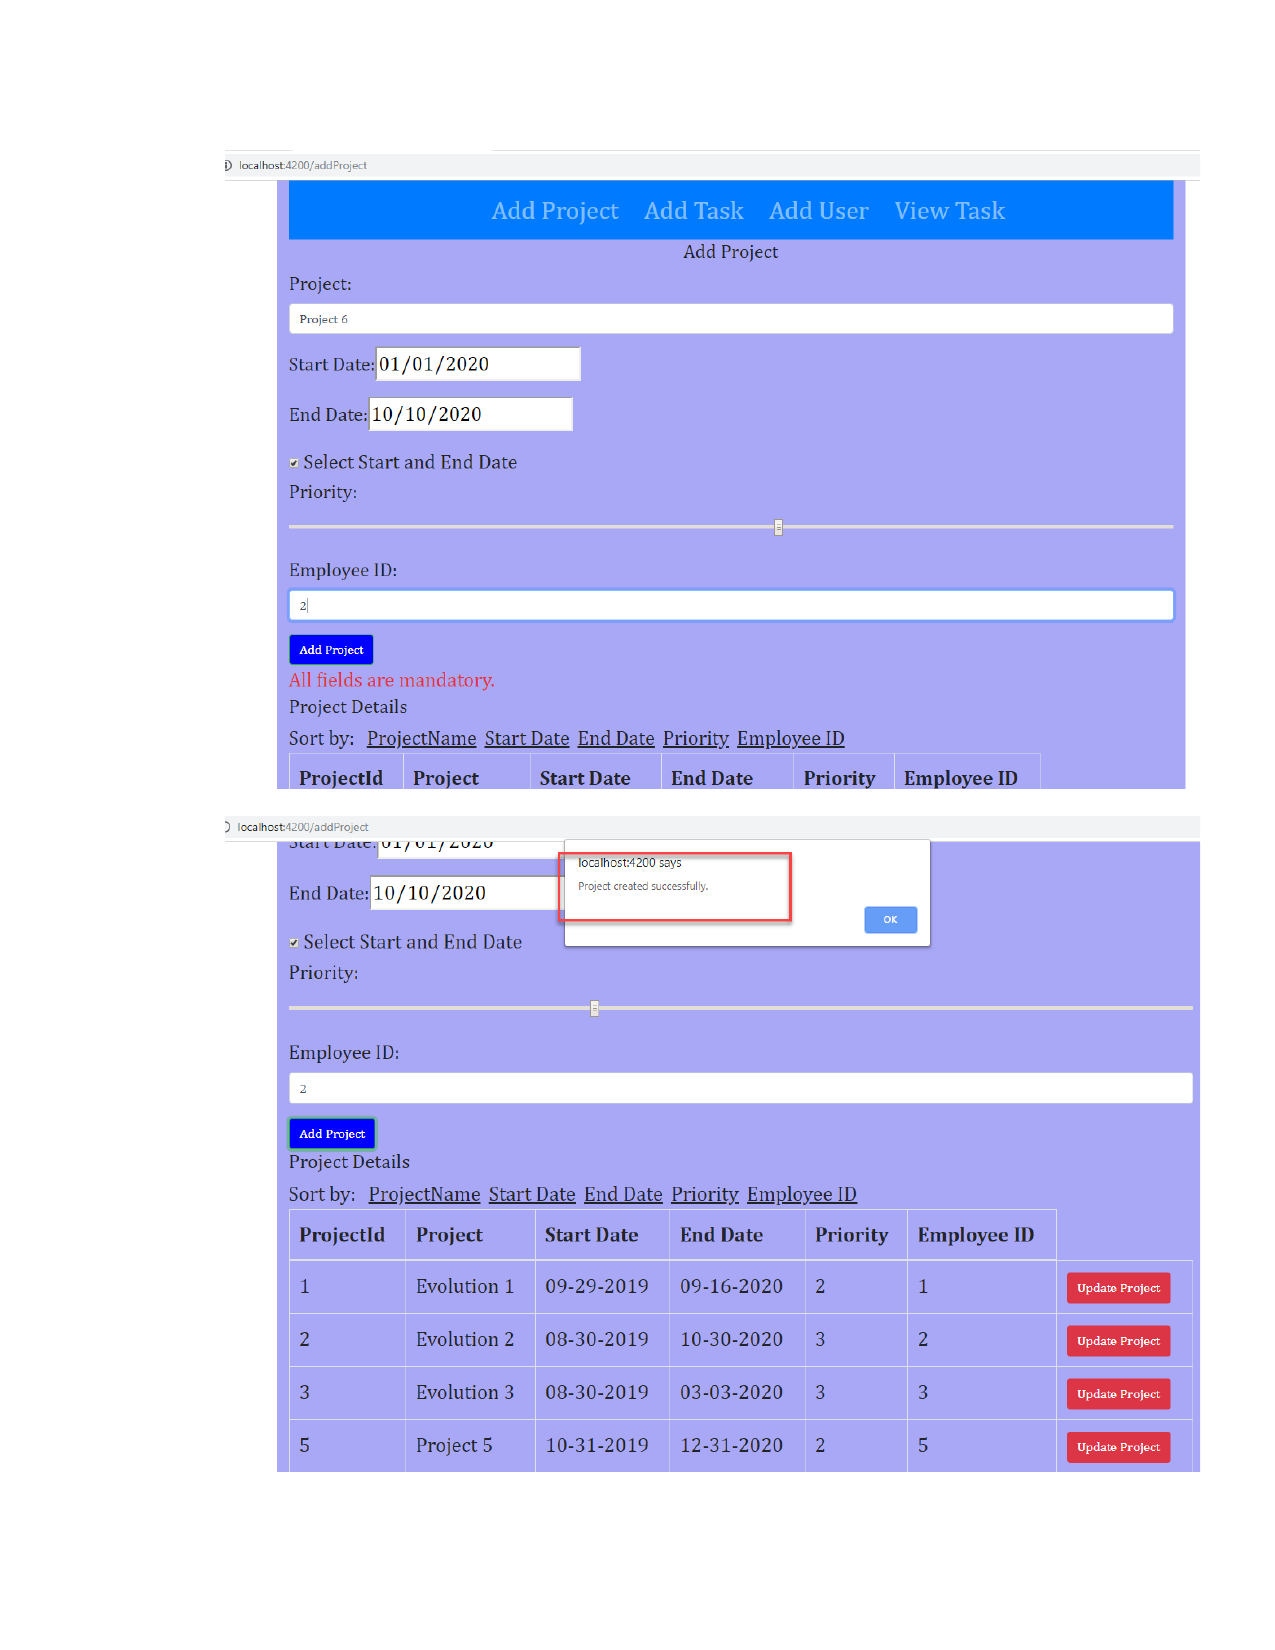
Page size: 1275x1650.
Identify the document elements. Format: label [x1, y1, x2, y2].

picture [225, 150, 1200, 789]
picture [225, 816, 1200, 1472]
